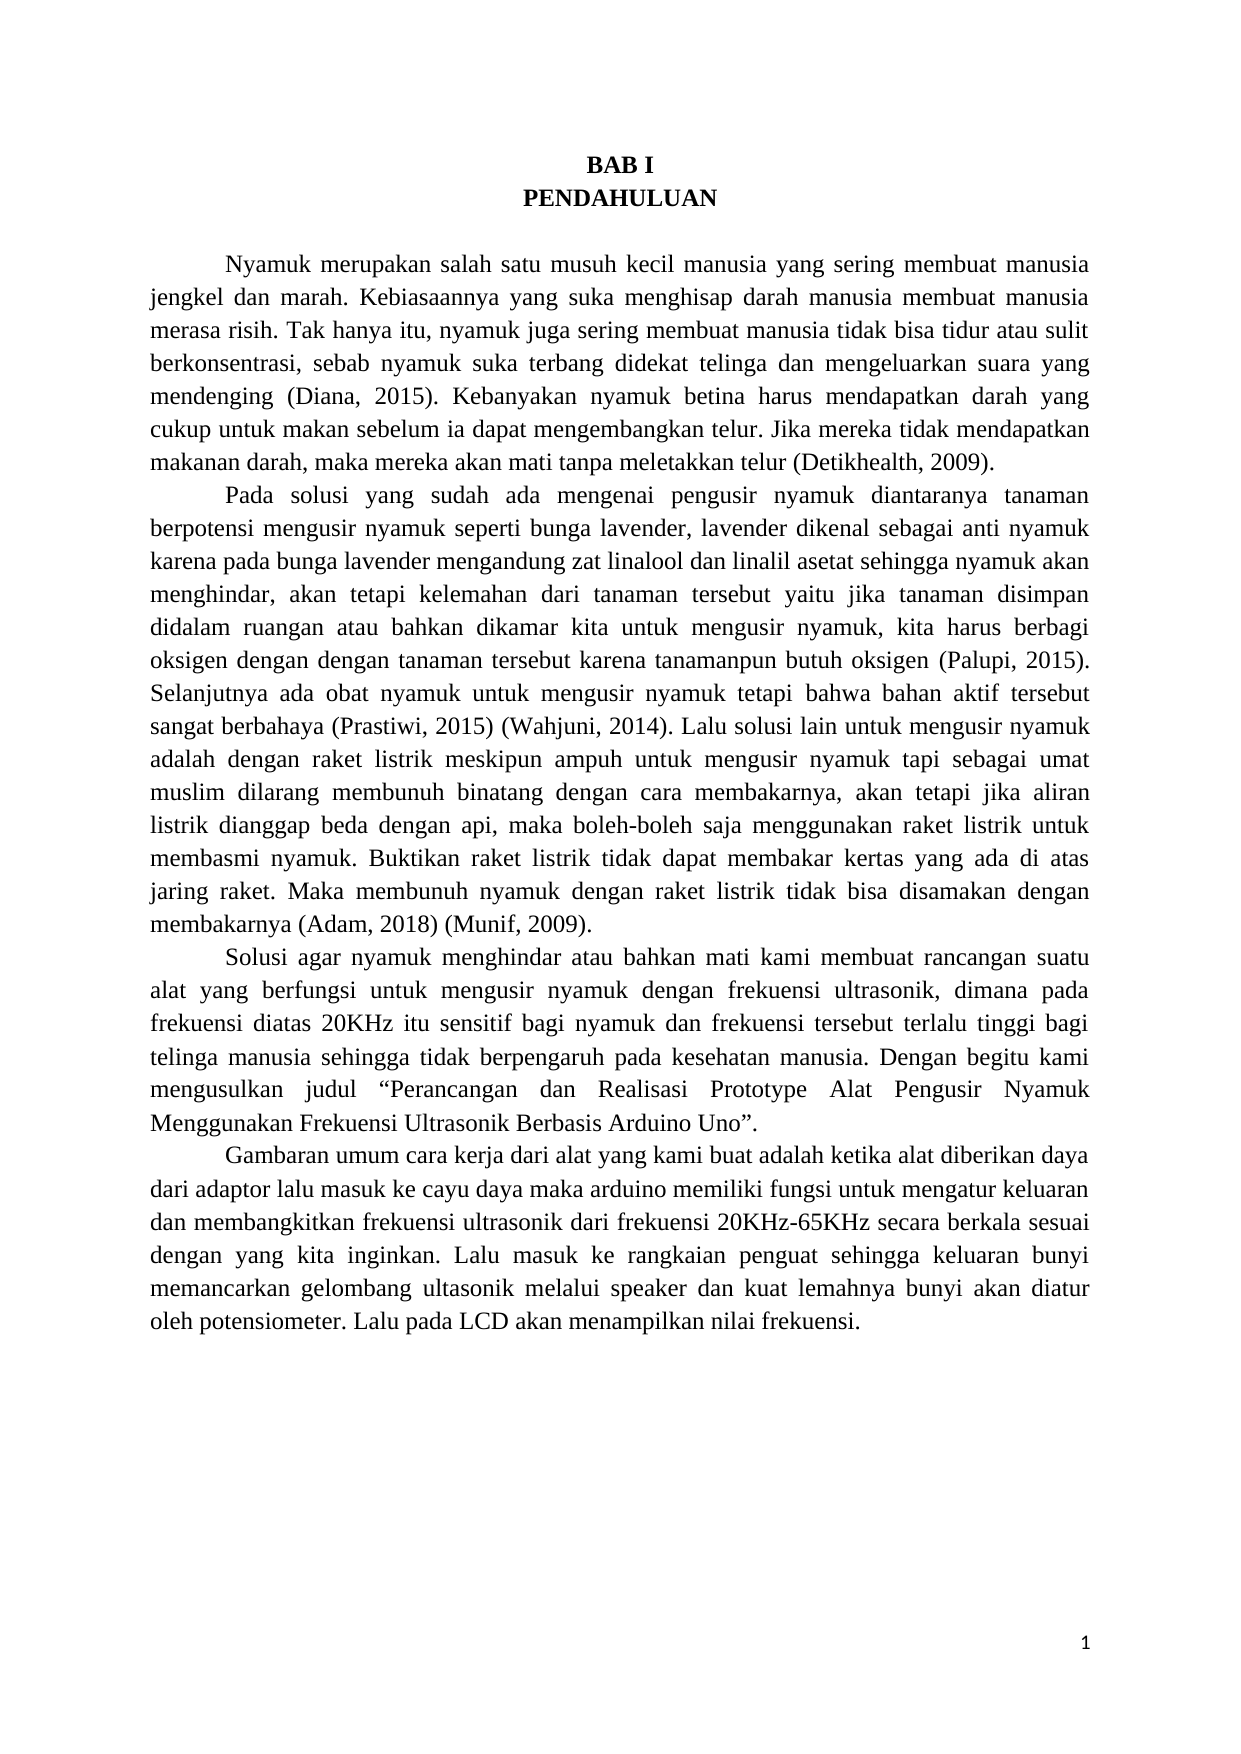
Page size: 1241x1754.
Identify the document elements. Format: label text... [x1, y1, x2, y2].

text Gambaran umum cara kerja dari alat yang kami buat adalah ketika alat diberikan daya dari adaptor lalu masuk ke cayu daya maka arduino memiliki fungsi untuk mengatur keluaran dan membangkitkan frekuensi ultrasonik dari frekuensi 20KHz-65KHz secara berkala sesuai dengan yang kita inginkan. Lalu masuk ke rangkaian penguat sehingga keluaran bunyi memancarkan gelombang ultasonik melalui speaker dan kuat lemahnya bunyi akan diatur oleh potensiometer. Lalu pada LCD akan menampilkan nilai frekuensi. [150, 1141, 1090, 1334]
text Pada solusi yang sudah ada mengenai pengusir nyamuk diantaranya tanaman berpotensi mengusir nyamuk seperti bunga lavender, lavender dikenal sebagai anti nyamuk karena pada bunga lavender mengandung zat linalool dan linalil asetat sehingga nyamuk akan menghindar, akan tetapi kelemahan dari tanaman tersebut yaitu jika tanaman disimpan didalam ruangan atau bahkan dikamar kita untuk mengusir nyamuk, kita harus berbagi oksigen dengan dengan tanaman tersebut karena tanamanpun butuh oksigen . Selanjutnya ada obat nyamuk untuk mengusir nyamuk tetapi bahwa bahan aktif tersebut sangat berbahaya . Lalu solusi lain untuk mengusir nyamuk adalah dengan raket listrik meskipun ampuh untuk mengusir nyamuk tapi sebagai umat muslim dilarang membunuh binatang dengan cara membakarnya, akan tetapi jika aliran listrik dianggap beda dengan api, maka boleh-boleh saja menggunakan raket listrik untuk membasmi nyamuk. Buktikan raket listrik tidak dapat membakar kertas yang ada di atas jaring raket. Maka membunuh nyamuk dengan raket listrik tidak bisa disamakan dengan membakarnya . [150, 480, 1090, 938]
text Nyamuk merupakan salah satu musuh kecil manusia yang sering membuat manusia jengkel dan marah. Kebiasaannya yang suka menghisap darah manusia membuat manusia merasa risih. Tak hanya itu, nyamuk juga sering membuat manusia tidak bisa tidur atau sulit berkonsentrasi, sebab nyamuk suka terbang didekat telinga dan mengeluarkan suara yang mendenging . Kebanyakan nyamuk betina harus mendapatkan darah yang cukup untuk makan sebelum ia dapat mengembangkan telur. Jika mereka tidak mendapatkan makanan darah, maka mereka akan mati tanpa meletakkan telur . [150, 249, 1090, 476]
subtitle PENDAHULUAN [150, 183, 1090, 212]
subtitle BAB I [150, 150, 1090, 179]
text Solusi agar nyamuk menghindar atau bahkan mati kami membuat rancangan suatu alat yang berfungsi untuk mengusir nyamuk dengan frekuensi ultrasonik, dimana pada frekuensi diatas 20KHz itu sensitif bagi nyamuk dan frekuensi tersebut terlalu tinggi bagi telinga manusia sehingga tidak berpengaruh pada kesehatan manusia. Dengan begitu kami mengusulkan judul “Perancangan dan Realisasi Prototype Alat Pengusir Nyamuk Menggunakan Frekuensi Ultrasonik Berbasis Arduino Uno”. [150, 942, 1090, 1136]
